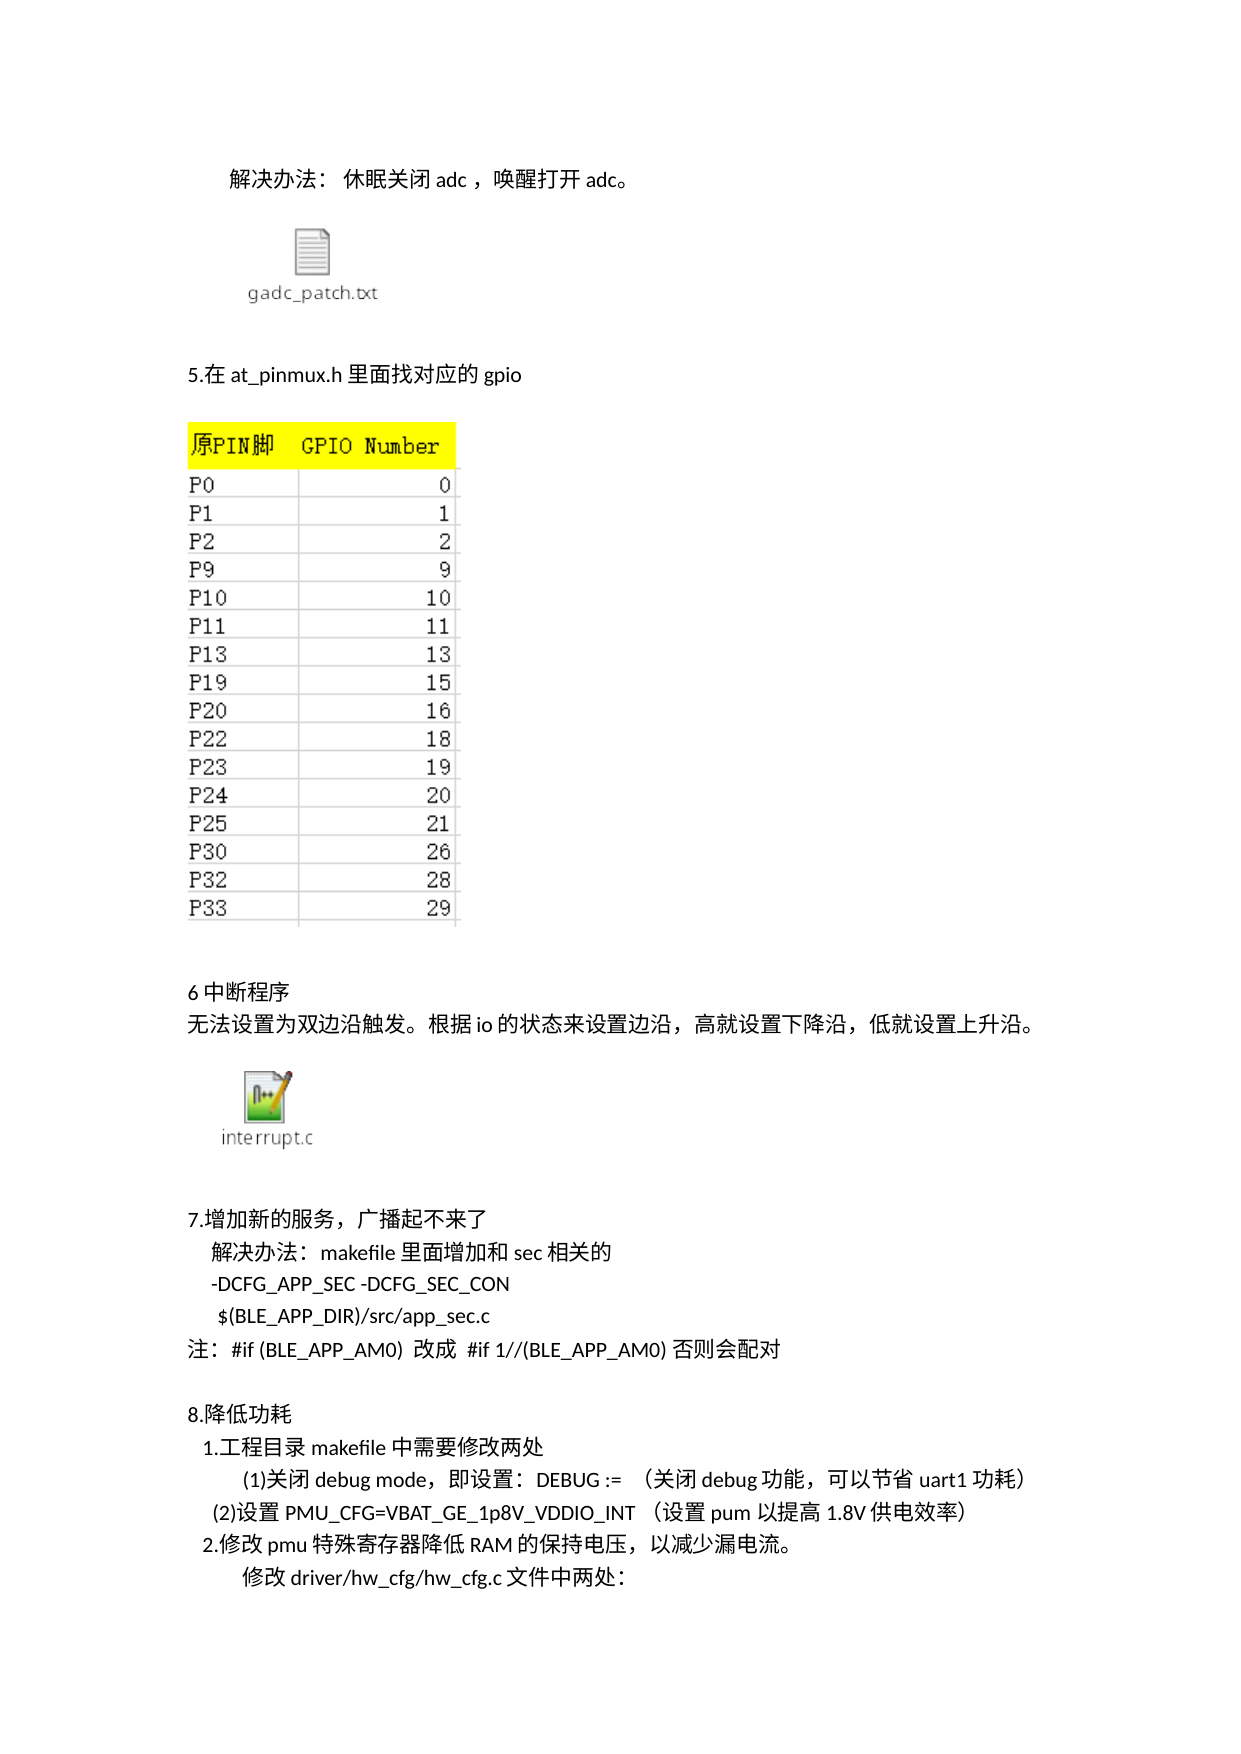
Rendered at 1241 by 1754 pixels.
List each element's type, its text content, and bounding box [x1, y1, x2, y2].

text 2.修改pmu特殊寄存器降低RAM 的保持电压，以减少漏电流。 [187, 1527, 1053, 1559]
text 解决办法：makefile里面增加和sec相关的 [187, 1234, 1053, 1267]
text 解决办法： 休眠关闭adc ，唤醒打开adc。 [187, 162, 1053, 194]
text -DCFG_APP_SEC -DCFG_SEC_CON [187, 1267, 1053, 1299]
text $(BLE_APP_DIR)/src/app_sec.c [187, 1299, 1053, 1332]
text 注：#if (BLE_APP_AM0) 改成 #if 1//(BLE_APP_AM0) 否则会配对 [187, 1332, 1053, 1364]
text 6中断程序 [187, 974, 1053, 1007]
text 7.增加新的服务，广播起不来了 [187, 1202, 1053, 1234]
text 1.工程目录makefile 中需要修改两处 [187, 1429, 1053, 1462]
picture [187, 422, 461, 927]
text (1)关闭debug mode，即设置：DEBUG := （关闭debug功能，可以节省uart1 功耗） [187, 1462, 1053, 1494]
text 8.降低功耗 [187, 1397, 1053, 1429]
text 5.在at_pinmux.h 里面找对应的 gpio [187, 357, 1053, 389]
text 无法设置为双边沿触发。根据io的状态来设置边沿，高就设置下降沿，低就设置上升沿。 [187, 1007, 1053, 1039]
text (2)设置PMU_CFG=VBAT_GE_1p8V_VDDIO_INT （设置pum 以提高1.8V供电效率） [187, 1494, 1053, 1527]
text 修改driver/hw_cfg/hw_cfg.c文件中两处： [187, 1559, 1053, 1592]
